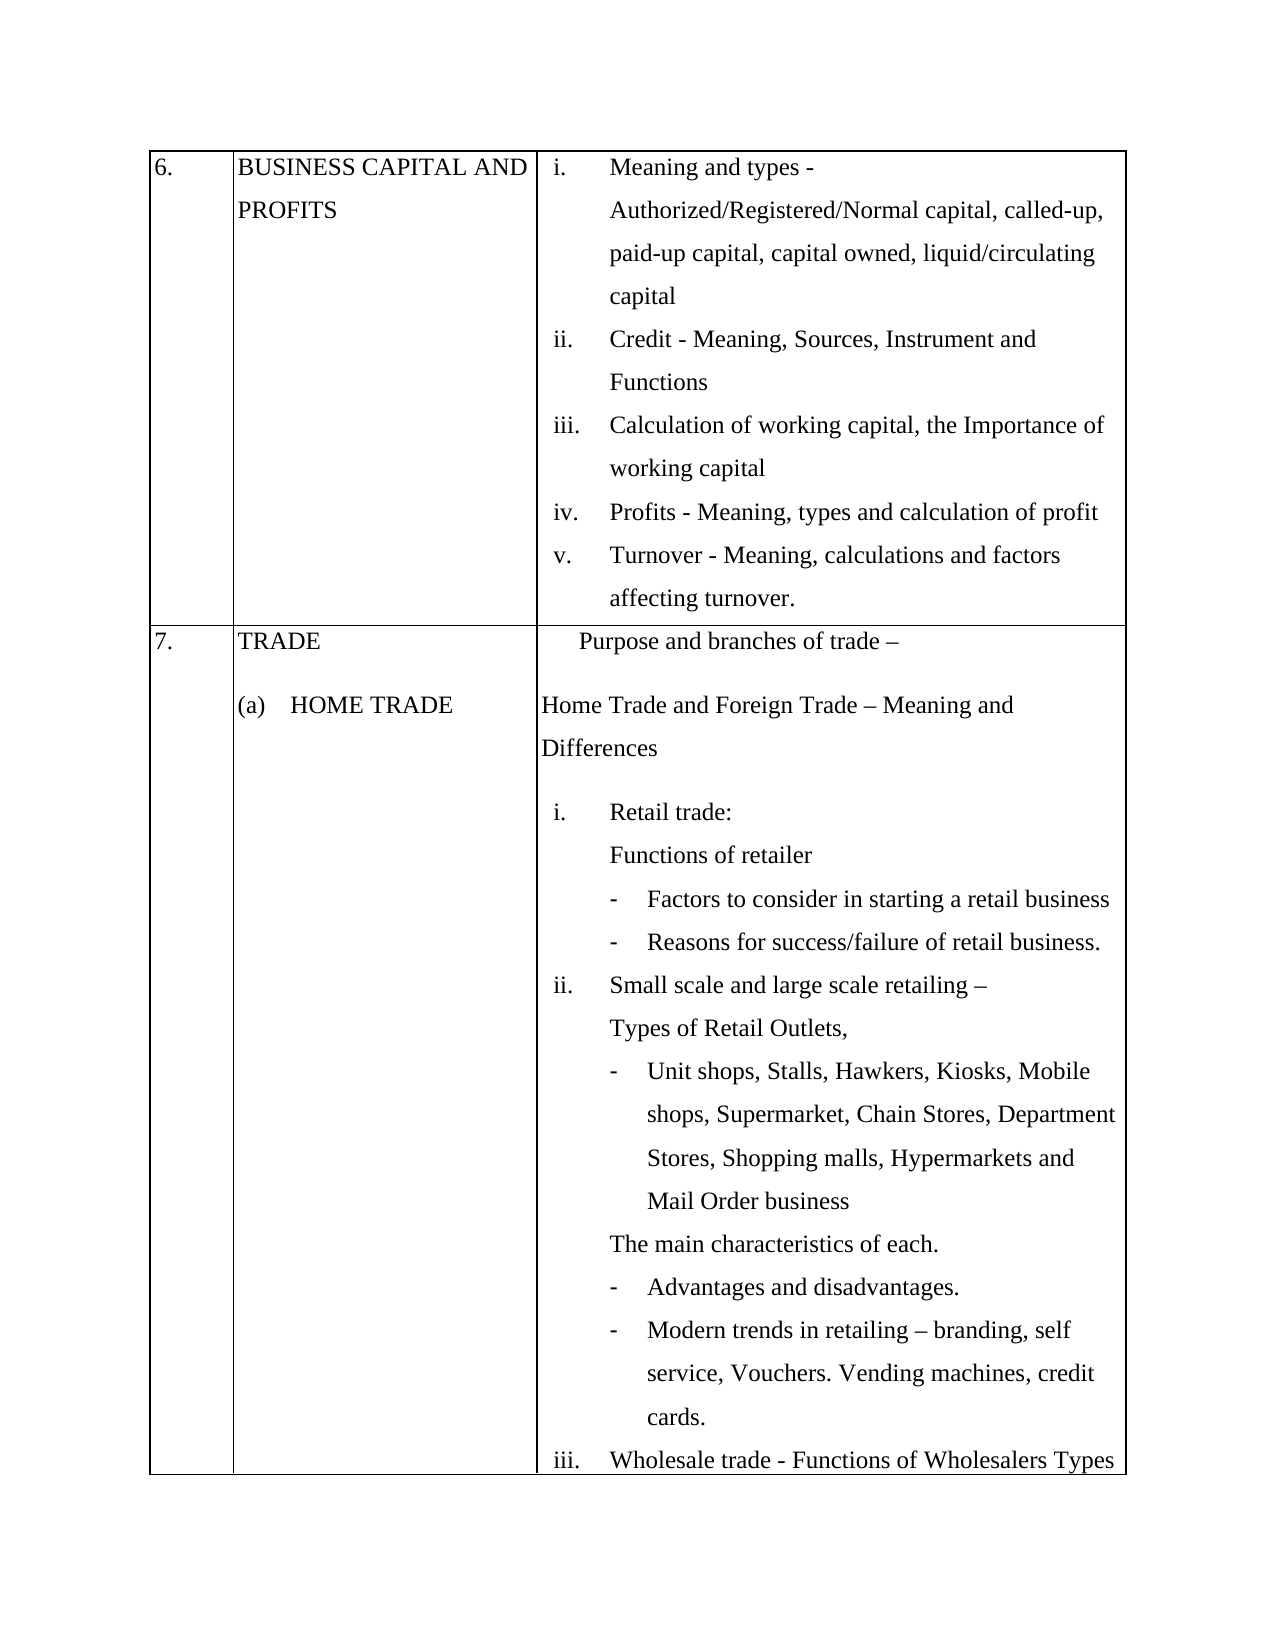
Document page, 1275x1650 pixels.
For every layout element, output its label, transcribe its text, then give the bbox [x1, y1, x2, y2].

table_cell BUSINESS CAPITAL AND PROFITS [234, 152, 536, 625]
table_cell 6. [151, 152, 233, 625]
table_cell 7. [151, 626, 233, 1473]
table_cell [234, 626, 536, 1473]
table_cell Meaning and types - Authorized/Registered/Normal capital, called-up, paid-up capital, capital owned, liquid/circulating capital Credit - Meaning, Sources, Instrument and Functions Calculation of working capital, the Importance of working capital Profits - Meaning, types and calculation of profit Turnover - Meaning, calculations and factors affecting turnover. [538, 152, 1125, 625]
